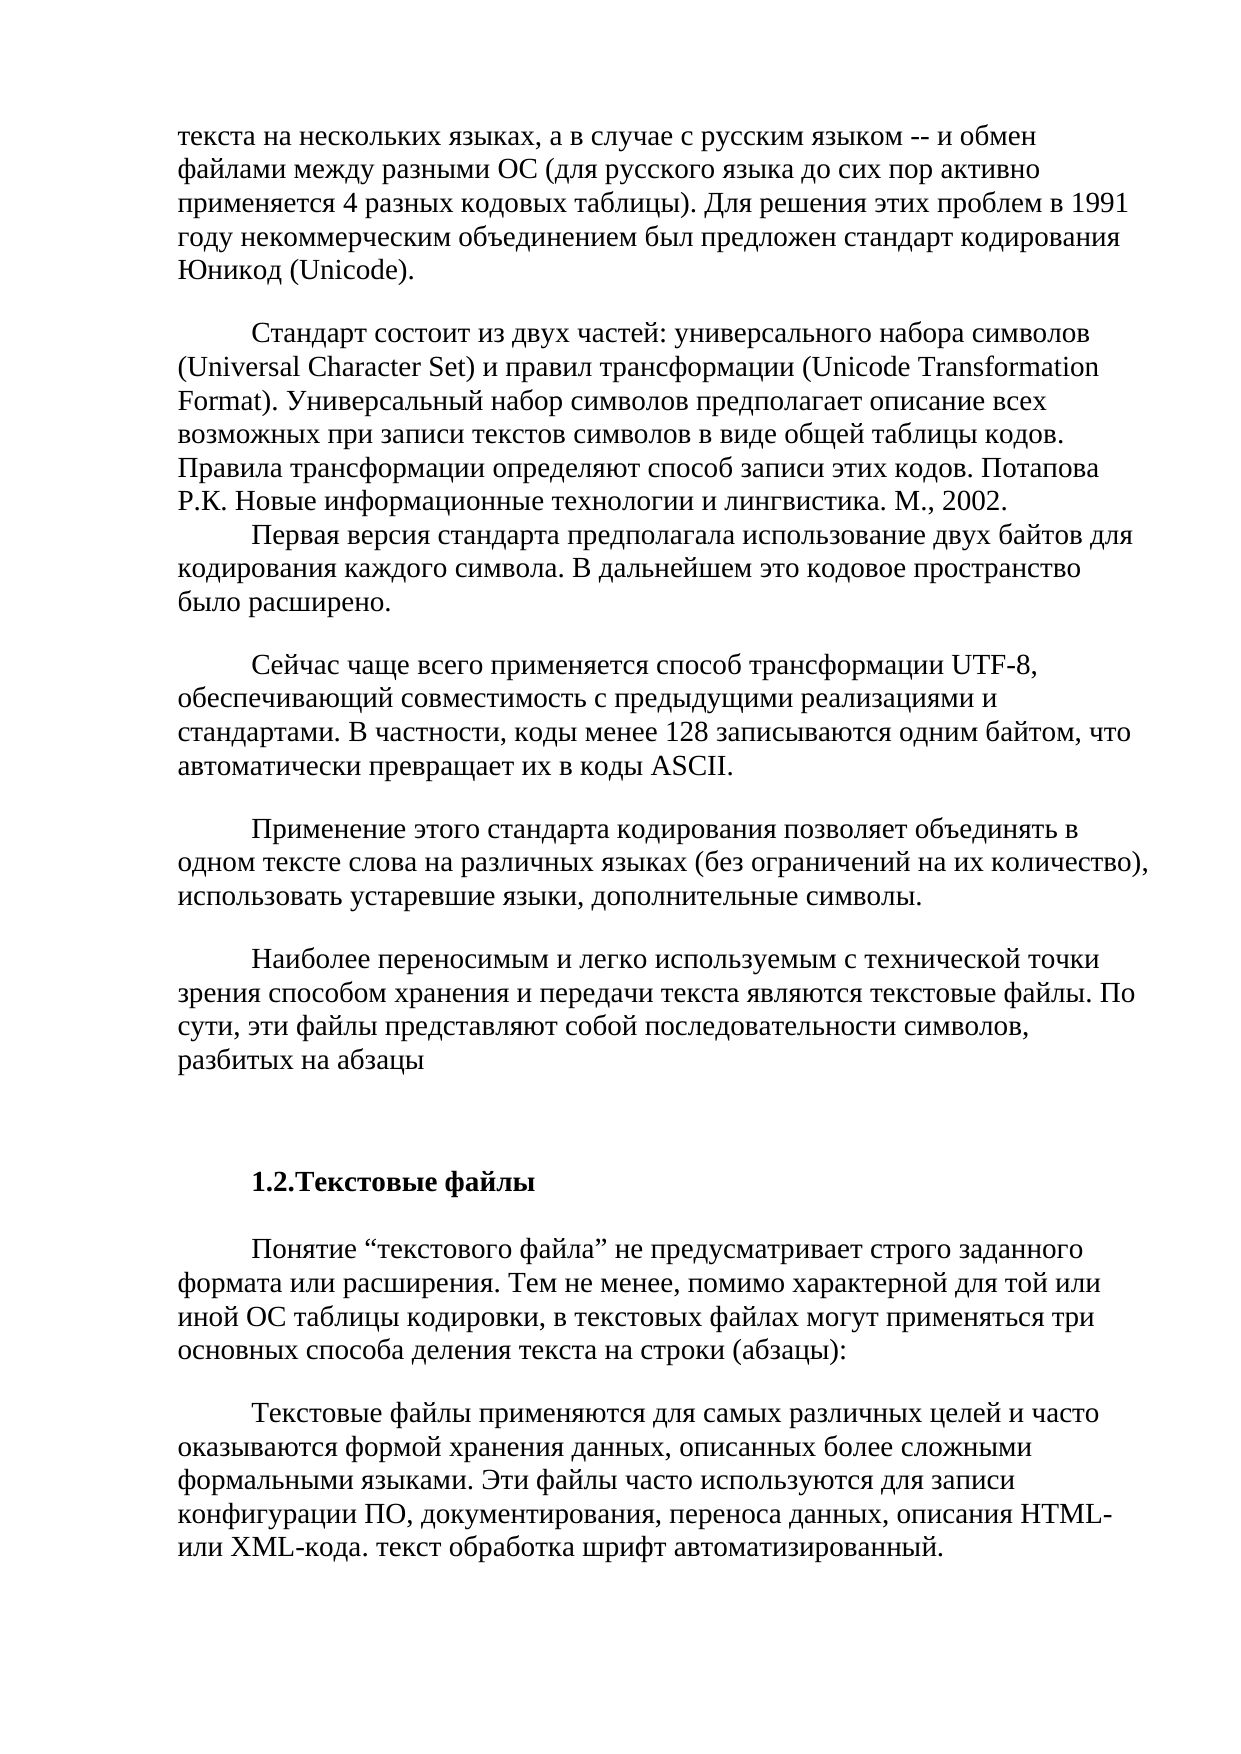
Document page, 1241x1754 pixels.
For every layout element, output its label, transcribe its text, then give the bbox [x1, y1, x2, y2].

text 1.2.Текстовые файлы [177, 1164, 1152, 1198]
text Стандарт состоит из двух частей: универсального набора символов (Universal Character Set) и правил трансформации (Unicode Transformation Format). Универсальный набор символов предполагает описание всех возможных при записи текстов символов в виде общей таблицы кодов. Правила трансформации определяют способ записи этих кодов. Потапова Р.К. Новые информационные технологии и лингвистика. М., 2002. [177, 316, 1152, 517]
text Понятие “текстового файла” не предусматривает строго заданного формата или расширения. Тем не менее, помимо характерной для той или иной ОС таблицы кодировки, в текстовых файлах могут применяться три основных способа деления текста на строки (абзацы): [177, 1232, 1152, 1366]
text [177, 118, 1152, 286]
text Применение этого стандарта кодирования позволяет объединять в одном тексте слова на различных языках (без ограничений на их количество), использовать устаревшие языки, дополнительные символы. [177, 811, 1152, 912]
text Первая версия стандарта предполагала использование двух байтов для кодирования каждого символа. В дальнейшем это кодовое пространство было расширено. [177, 517, 1152, 617]
text Текстовые файлы применяются для самых различных целей и часто оказываются формой хранения данных, описанных более сложными формальными языками. Эти файлы часто используются для записи конфигурации ПО, документирования, переноса данных, описания HTML- или XML-кода. текст обработка шрифт автоматизированный. [177, 1395, 1152, 1563]
text Наиболее переносимым и легко используемым с технической точки зрения способом хранения и передачи текста являются текстовые файлы. По сути, эти файлы представляют собой последовательности символов, разбитых на абзацы [177, 941, 1152, 1075]
text Сейчас чаще всего применяется способ трансформации UTF-8, обеспечивающий совместимость с предыдущими реализациями и стандартами. В частности, коды менее 128 записываются одним байтом, что автоматически превращает их в коды ASCII. [177, 647, 1152, 781]
